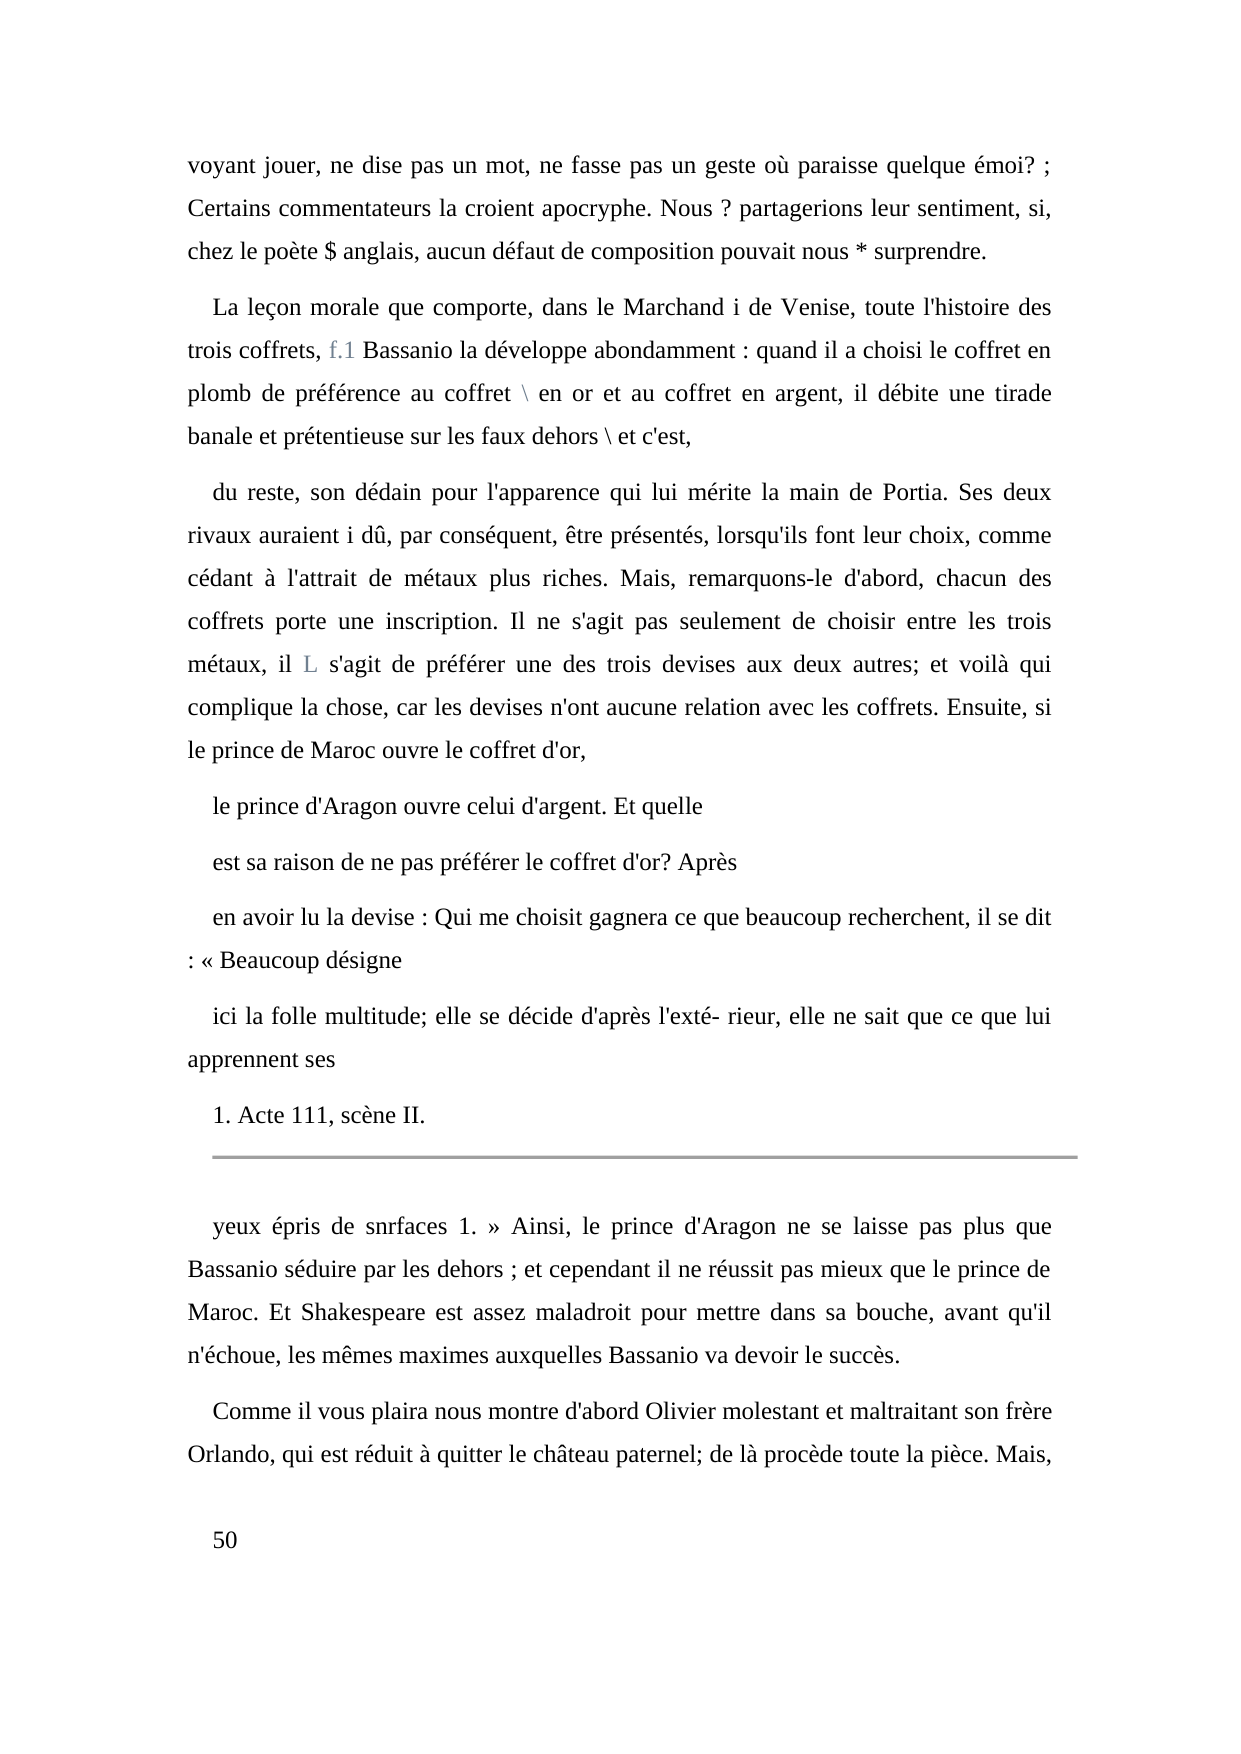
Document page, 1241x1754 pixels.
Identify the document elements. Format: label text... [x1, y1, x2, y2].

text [187, 150, 1053, 265]
text 1. Acte 111, scène II. [187, 1100, 1053, 1129]
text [187, 1396, 1053, 1468]
text en avoir lu la devise : Qui me choisit gagnera ce que beaucoup recherchent, il se dit : « Beaucoup désigne [187, 902, 1053, 974]
text La leçon morale que comporte, dans le Marchand i de Venise, toute l'histoire des trois coffrets, f.1 Bassanio la développe abondamment : quand il a choisi le coffret en plomb de préférence au coffret \ en or et au coffret en argent, il débite une tirade banale et prétentieuse sur les faux dehors \ et c'est, [187, 292, 1053, 450]
text est sa raison de ne pas préférer le coffret d'or? Après [187, 847, 1053, 876]
text du reste, son dédain pour l'apparence qui lui mérite la main de Portia. Ses deux rivaux auraient i dû, par conséquent, être présentés, lorsqu'ils font leur choix, comme cédant à l'attrait de métaux plus riches. Mais, remarquons-le d'abord, chacun des coffrets porte une inscription. Il ne s'agit pas seulement de choisir entre les trois métaux, il L s'agit de préférer une des trois devises aux deux autres; et voilà qui complique la chose, car les devises n'ont aucune relation avec les coffrets. Ensuite, si le prince de Maroc ouvre le coffret d'or, [187, 477, 1053, 764]
text le prince d'Aragon ouvre celui d'argent. Et quelle [187, 791, 1053, 820]
text yeux épris de snrfaces 1. » Ainsi, le prince d'Aragon ne se laisse pas plus que Bassanio séduire par les dehors ; et cependant il ne réussit pas mieux que le prince de Maroc. Et Shakespeare est assez maladroit pour mettre dans sa bouche, avant qu'il n'échoue, les mêmes maximes auxquelles Bassanio va devoir le succès. [187, 1211, 1053, 1369]
text ici la folle multitude; elle se décide d'après l'exté- rieur, elle ne sait que ce que lui apprennent ses [187, 1001, 1053, 1073]
